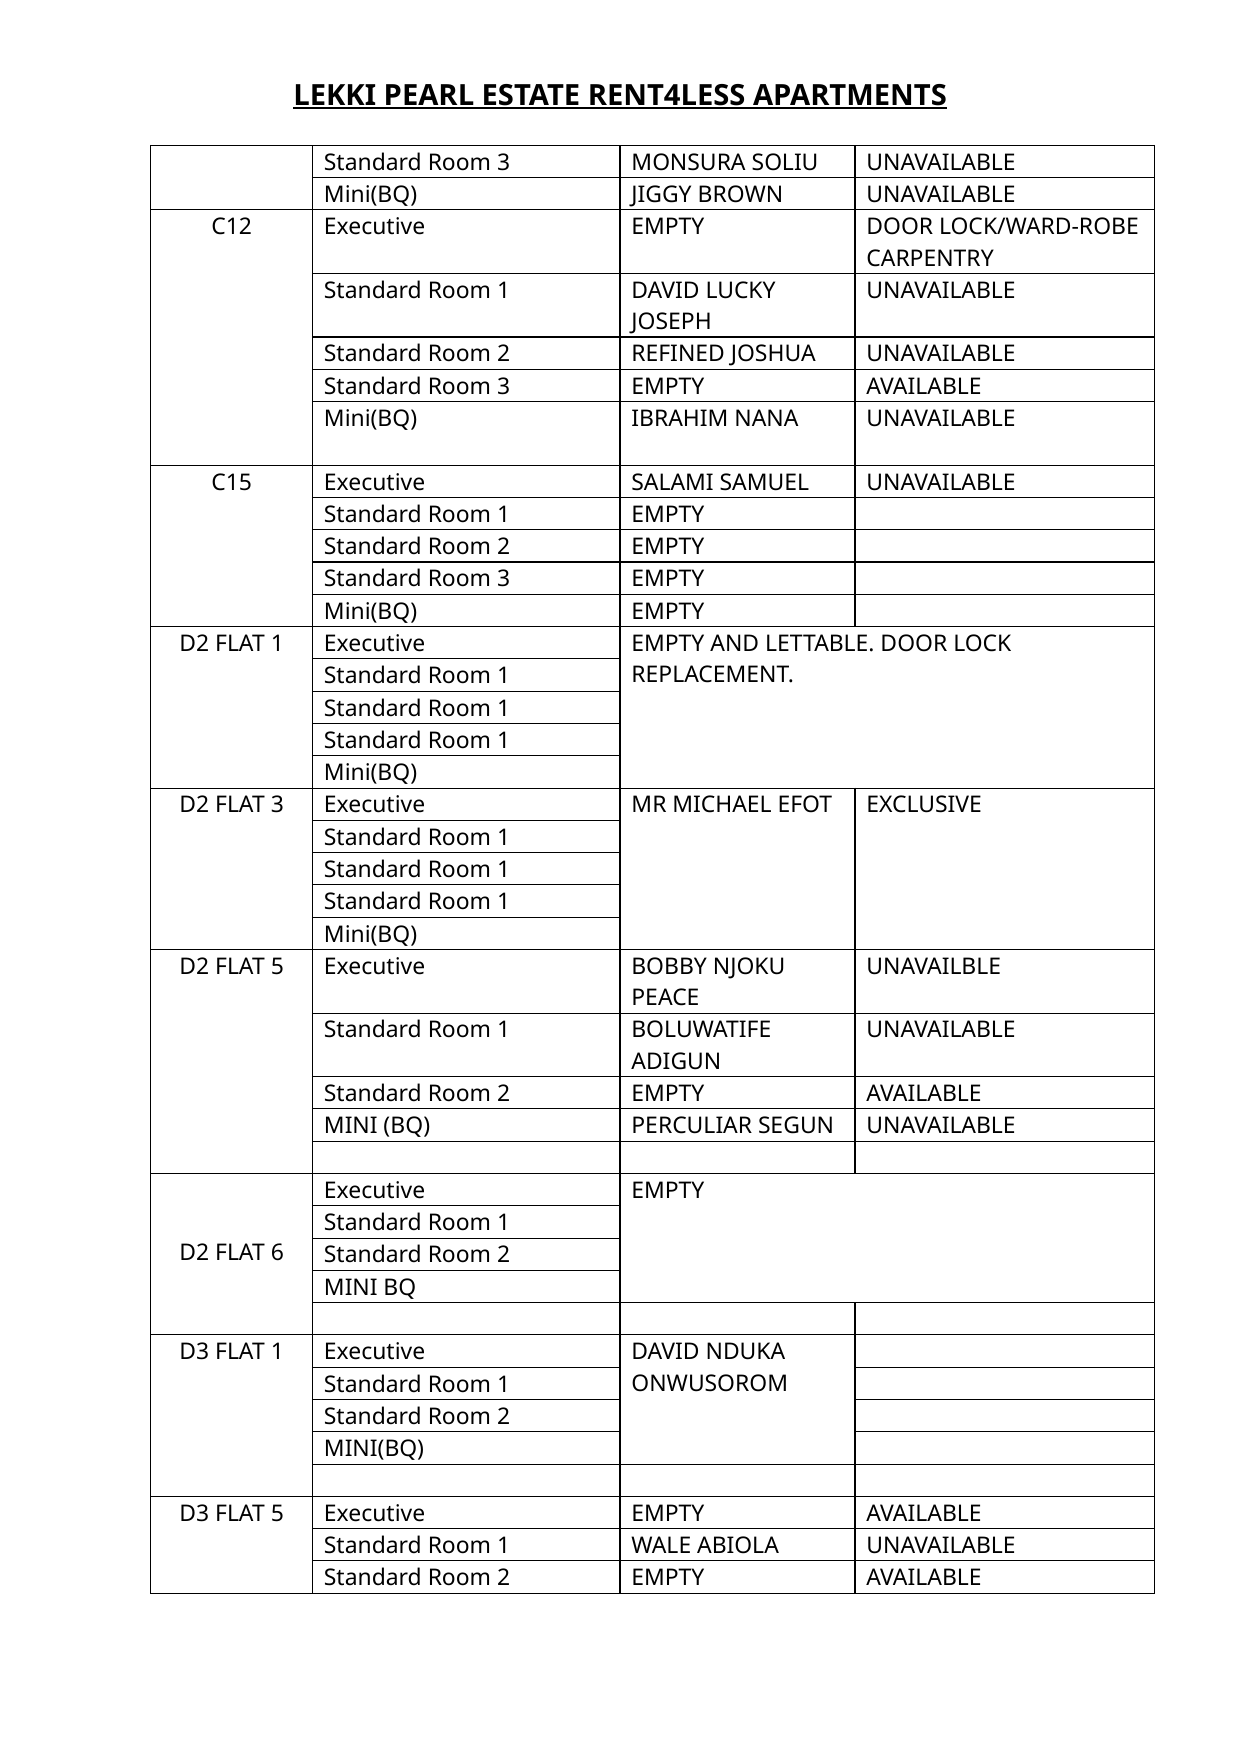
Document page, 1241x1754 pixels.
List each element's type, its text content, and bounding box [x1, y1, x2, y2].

table_cell [856, 1303, 1154, 1334]
table_cell EMPTY [621, 1077, 854, 1108]
table_cell UNAVAILABLE [856, 178, 1154, 209]
table_cell Mini(BQ) [313, 402, 619, 464]
table_cell Standard Room 2 [313, 1077, 619, 1108]
table_cell EMPTY [621, 563, 854, 594]
table_cell Standard Room 1 [313, 659, 619, 691]
table_cell Mini(BQ) [313, 918, 619, 949]
table_cell Standard Room 1 [313, 1206, 619, 1237]
table_cell AVAILABLE [856, 1497, 1154, 1528]
table_cell Executive [313, 210, 619, 273]
table_cell REFINED JOSHUA [621, 338, 854, 369]
table_cell JIGGY BROWN [621, 178, 854, 209]
table_cell Standard Room 1 [313, 1368, 619, 1399]
table_cell Executive [313, 1174, 619, 1205]
table_cell BOBBY NJOKU PEACE [621, 950, 854, 1012]
table_cell AVAILABLE [856, 370, 1154, 401]
table_cell Standard Room 1 [313, 724, 619, 755]
table_cell Standard Room 1 [313, 821, 619, 852]
table_cell Standard Room 2 [313, 530, 619, 561]
table_cell UNAVAILABLE [856, 1529, 1154, 1560]
table_cell Standard Room 1 [313, 692, 619, 723]
table_cell [856, 1335, 1154, 1367]
table_cell Executive [313, 950, 619, 1012]
table_cell [313, 1465, 619, 1496]
table_cell AVAILABLE [856, 1561, 1154, 1593]
table_cell D2 FLAT 1 [151, 627, 312, 787]
table_cell Executive [313, 789, 619, 820]
table_cell EMPTY [621, 498, 854, 529]
table_cell Standard Room 3 [313, 370, 619, 401]
table_cell Standard Room 1 [313, 1529, 619, 1560]
table_cell UNAVAILBLE [856, 950, 1154, 1012]
table_cell Standard Room 1 [313, 274, 619, 336]
table_cell EMPTY [621, 530, 854, 561]
table_cell EMPTY [621, 1174, 1154, 1302]
table_cell D2 FLAT 5 [151, 950, 312, 1173]
table_cell IBRAHIM NANA [621, 402, 854, 464]
table_cell [856, 1368, 1154, 1399]
table_cell [856, 595, 1154, 626]
table_cell UNAVAILABLE [856, 1109, 1154, 1141]
table_cell UNAVAILABLE [856, 402, 1154, 464]
table_cell UNAVAILABLE [856, 1014, 1154, 1076]
table_cell DOOR LOCK/WARD-ROBE CARPENTRY [856, 210, 1154, 273]
table_cell BOLUWATIFE ADIGUN [621, 1014, 854, 1076]
table_cell [313, 1303, 619, 1334]
table_cell [856, 1400, 1154, 1431]
table_cell [856, 1465, 1154, 1496]
table_cell Standard Room 2 [313, 1561, 619, 1593]
table_cell [621, 1142, 854, 1173]
table_cell Executive [313, 466, 619, 497]
table_cell Standard Room 3 [313, 563, 619, 594]
table_cell [856, 498, 1154, 529]
table_cell UNAVAILABLE [856, 338, 1154, 369]
table_cell [621, 1465, 854, 1496]
table_cell MINI BQ [313, 1271, 619, 1302]
table_cell [856, 563, 1154, 594]
table_cell C12 [151, 210, 312, 464]
table_cell EXCLUSIVE [856, 789, 1154, 949]
table_cell D3 FLAT 1 [151, 1335, 312, 1496]
table_cell EMPTY [621, 1497, 854, 1528]
table_cell C15 [151, 466, 312, 626]
table_cell D2 FLAT 3 [151, 789, 312, 949]
table_cell PERCULIAR SEGUN [621, 1109, 854, 1141]
table_cell Standard Room 2 [313, 1400, 619, 1431]
table_cell [313, 1142, 619, 1173]
table_cell EMPTY AND LETTABLE. DOOR LOCK REPLACEMENT. [621, 627, 1154, 787]
table_cell MR MICHAEL EFOT [621, 789, 854, 949]
table_cell AVAILABLE [856, 1077, 1154, 1108]
table_cell Executive [313, 1497, 619, 1528]
table_cell EMPTY [621, 1561, 854, 1593]
table_cell UNAVAILABLE [856, 466, 1154, 497]
table_cell DAVID NDUKA ONWUSOROM [621, 1335, 854, 1463]
table_cell EMPTY [621, 370, 854, 401]
table_cell [856, 1432, 1154, 1463]
table_cell Mini(BQ) [313, 595, 619, 626]
table_cell Standard Room 1 [313, 885, 619, 917]
table_cell Standard Room 1 [313, 853, 619, 884]
table_cell Executive [313, 1335, 619, 1367]
table_cell UNAVAILABLE [856, 274, 1154, 336]
table_cell Mini(BQ) [313, 178, 619, 209]
table_cell Standard Room 1 [313, 498, 619, 529]
table_cell D3 FLAT 5 [151, 1497, 312, 1593]
table_cell [856, 530, 1154, 561]
table_cell [856, 1142, 1154, 1173]
table_cell MINI(BQ) [313, 1432, 619, 1463]
table_cell Mini(BQ) [313, 756, 619, 787]
table_cell Standard Room 3 [313, 146, 619, 177]
table_cell Standard Room 1 [313, 1014, 619, 1076]
table_cell Executive [313, 627, 619, 658]
table_cell UNAVAILABLE [856, 146, 1154, 177]
table_cell MONSURA SOLIU [621, 146, 854, 177]
table_cell WALE ABIOLA [621, 1529, 854, 1560]
table_cell D2 FLAT 6 [151, 1174, 312, 1334]
table_cell EMPTY [621, 595, 854, 626]
table_cell EMPTY [621, 210, 854, 273]
table_cell SALAMI SAMUEL [621, 466, 854, 497]
table_cell MINI (BQ) [313, 1109, 619, 1141]
table_cell [621, 1303, 854, 1334]
table_cell Standard Room 2 [313, 1239, 619, 1270]
table_cell Standard Room 2 [313, 338, 619, 369]
table_cell DAVID LUCKY JOSEPH [621, 274, 854, 336]
